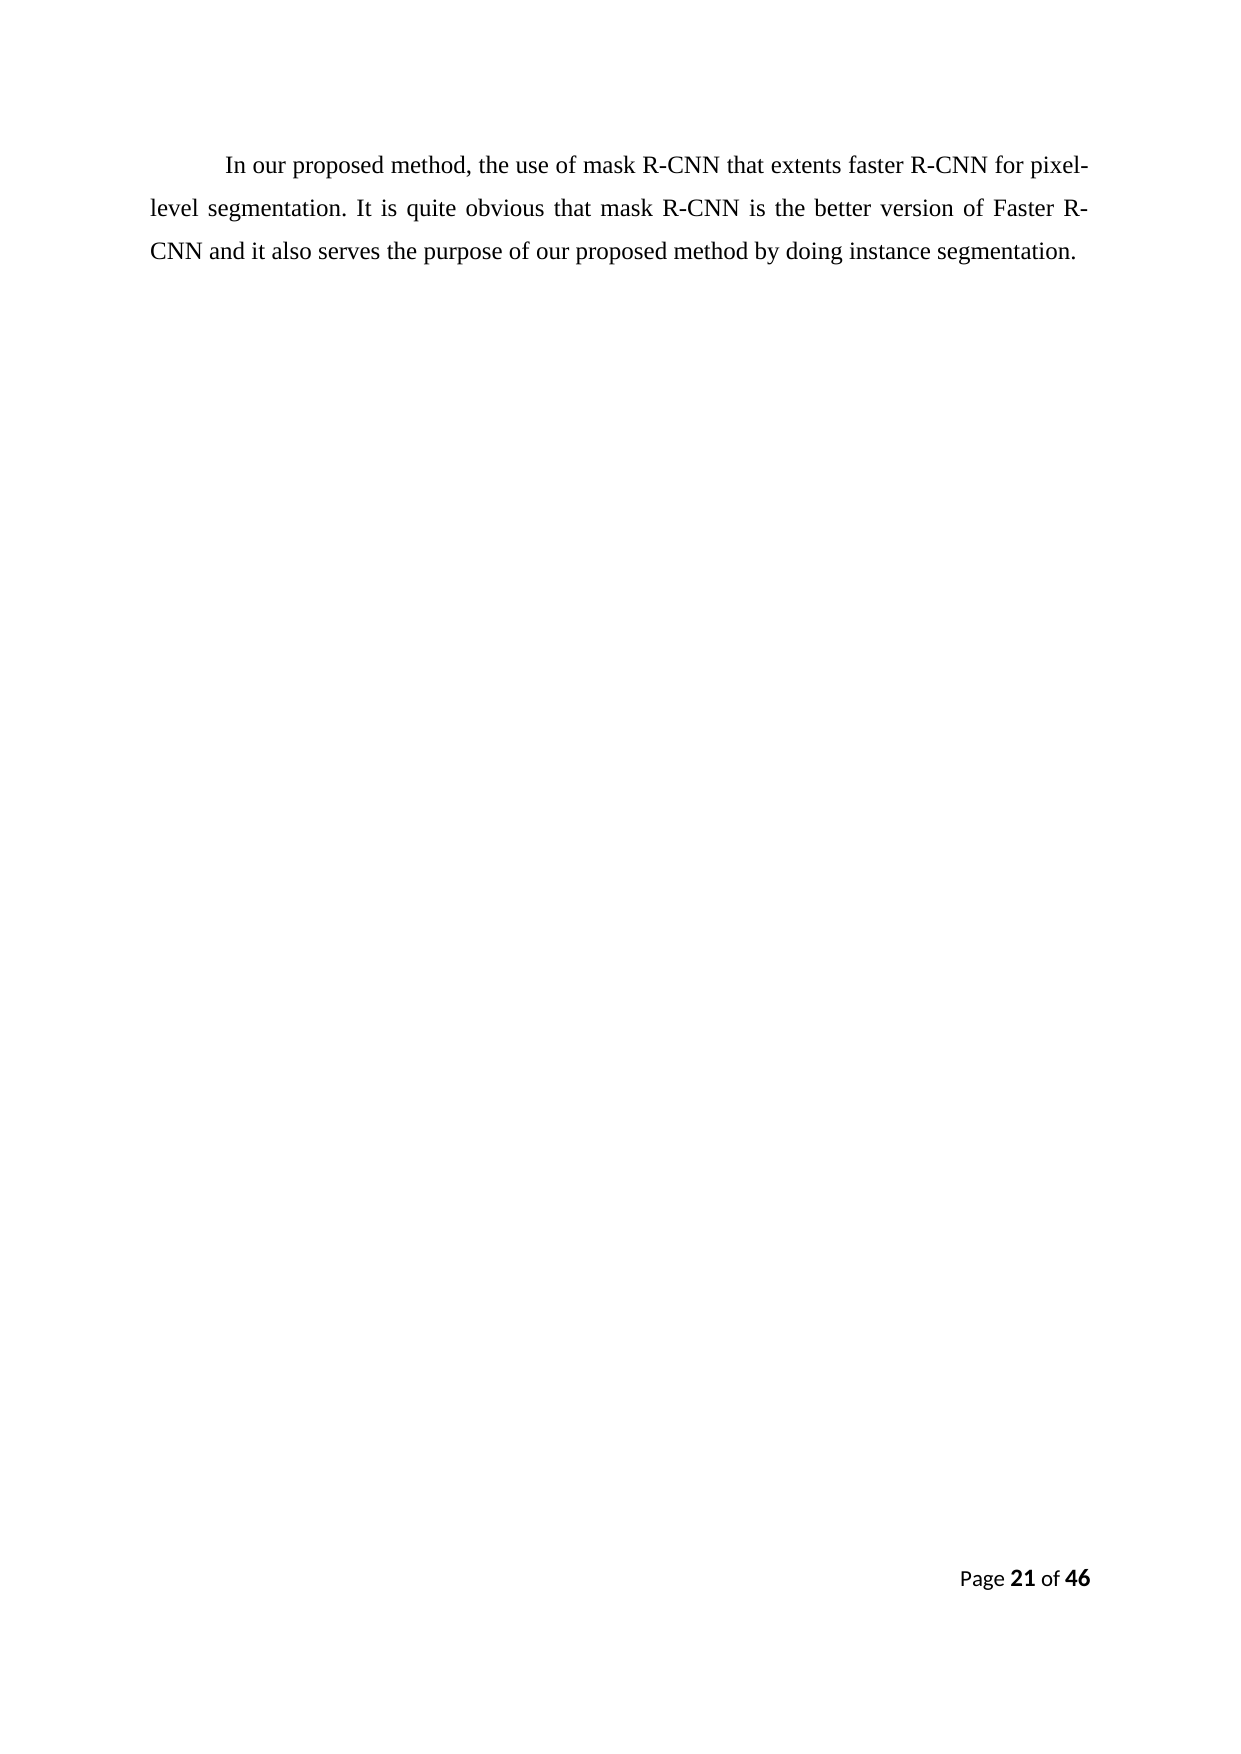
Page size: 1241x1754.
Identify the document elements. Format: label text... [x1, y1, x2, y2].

text In our proposed method, the use of mask R-CNN that extents faster R-CNN for pixel-level segmentation. It is quite obvious that mask R-CNN is the better version of Faster R-CNN and it also serves the purpose of our proposed method by doing instance segmentation. [150, 222, 1090, 265]
text In our proposed method, the use of mask R-CNN that extents faster R-CNN for pixel-level segmentation. It is quite obvious that mask R-CNN is the better version of Faster R-CNN and it also serves the purpose of our proposed method by doing instance segmentation. [150, 150, 1090, 193]
